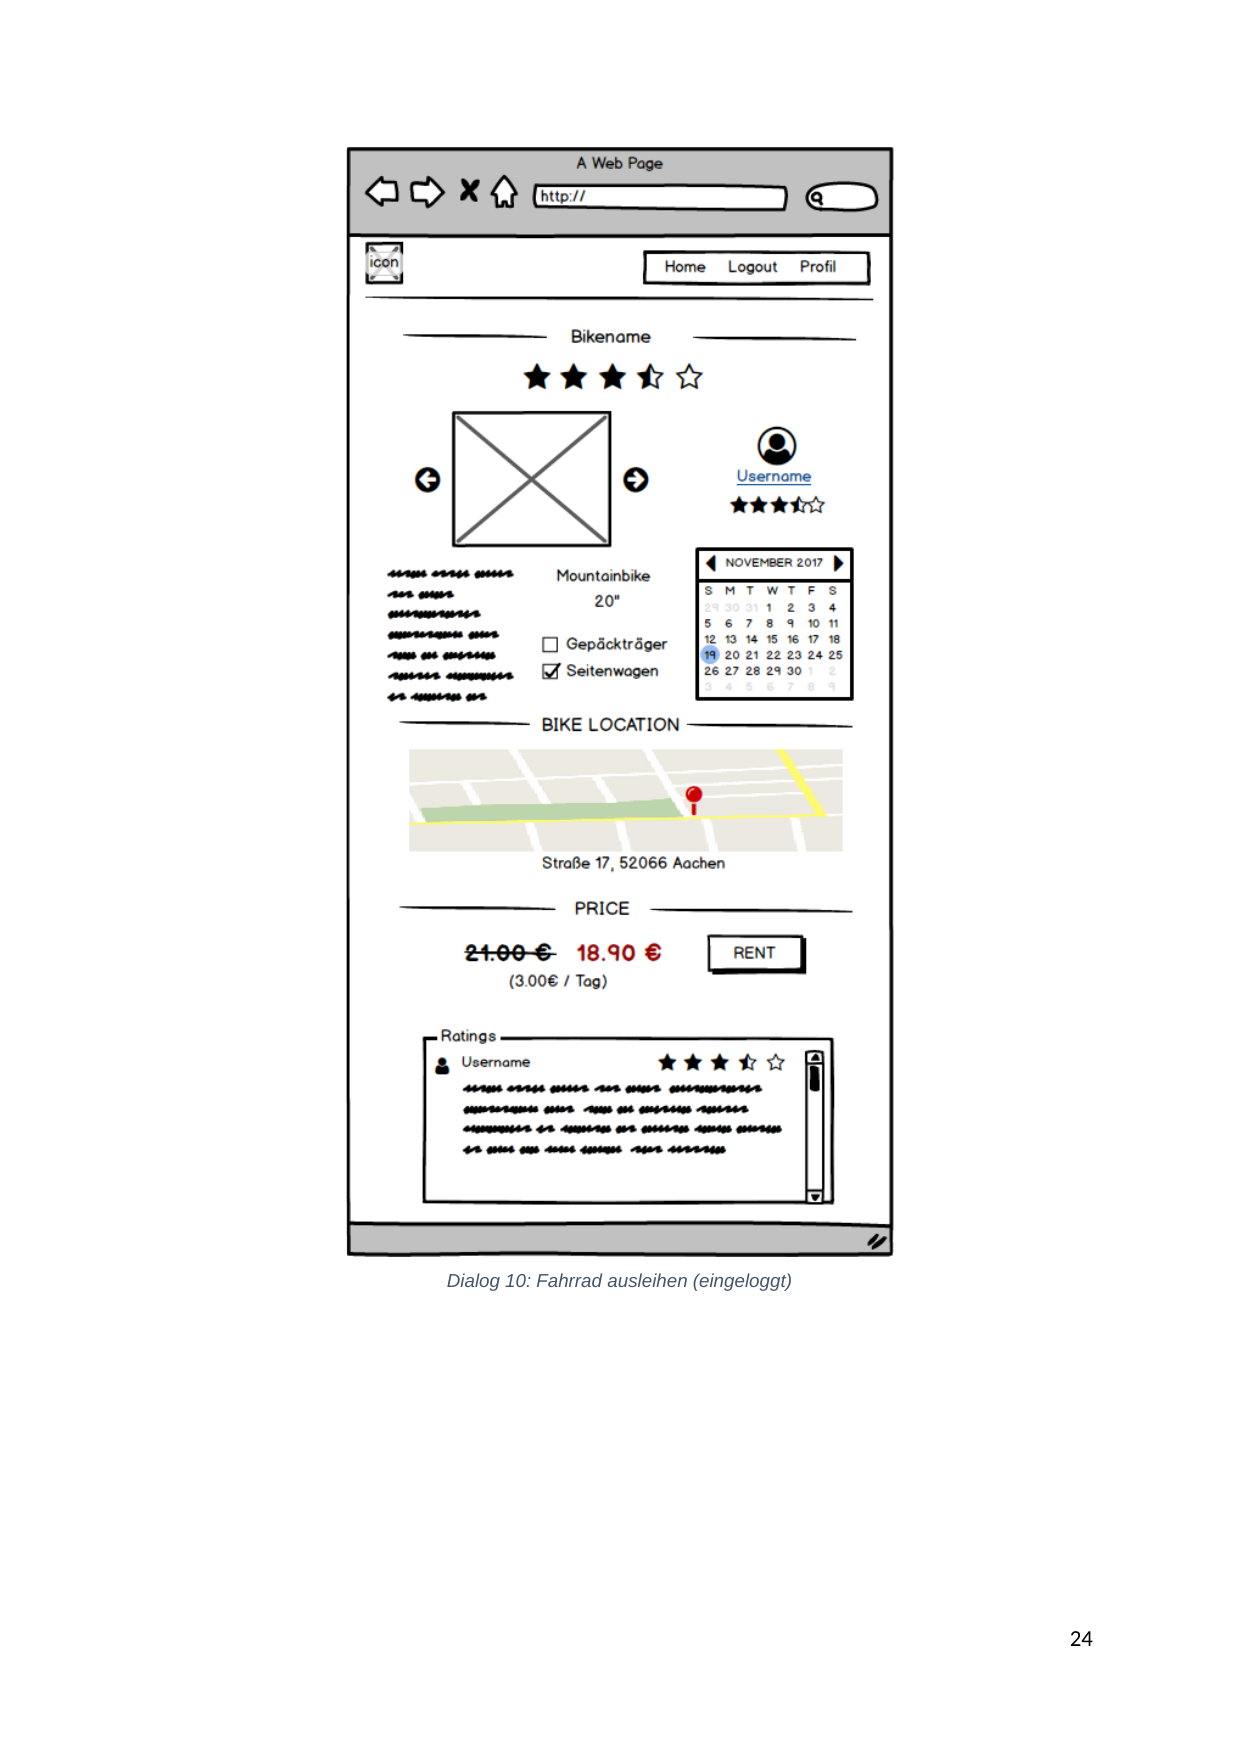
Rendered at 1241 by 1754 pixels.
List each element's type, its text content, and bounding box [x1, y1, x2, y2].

text Dialog 10: Fahrrad ausleihen (eingeloggt) [148, 1270, 1093, 1292]
picture [346, 147, 894, 1257]
